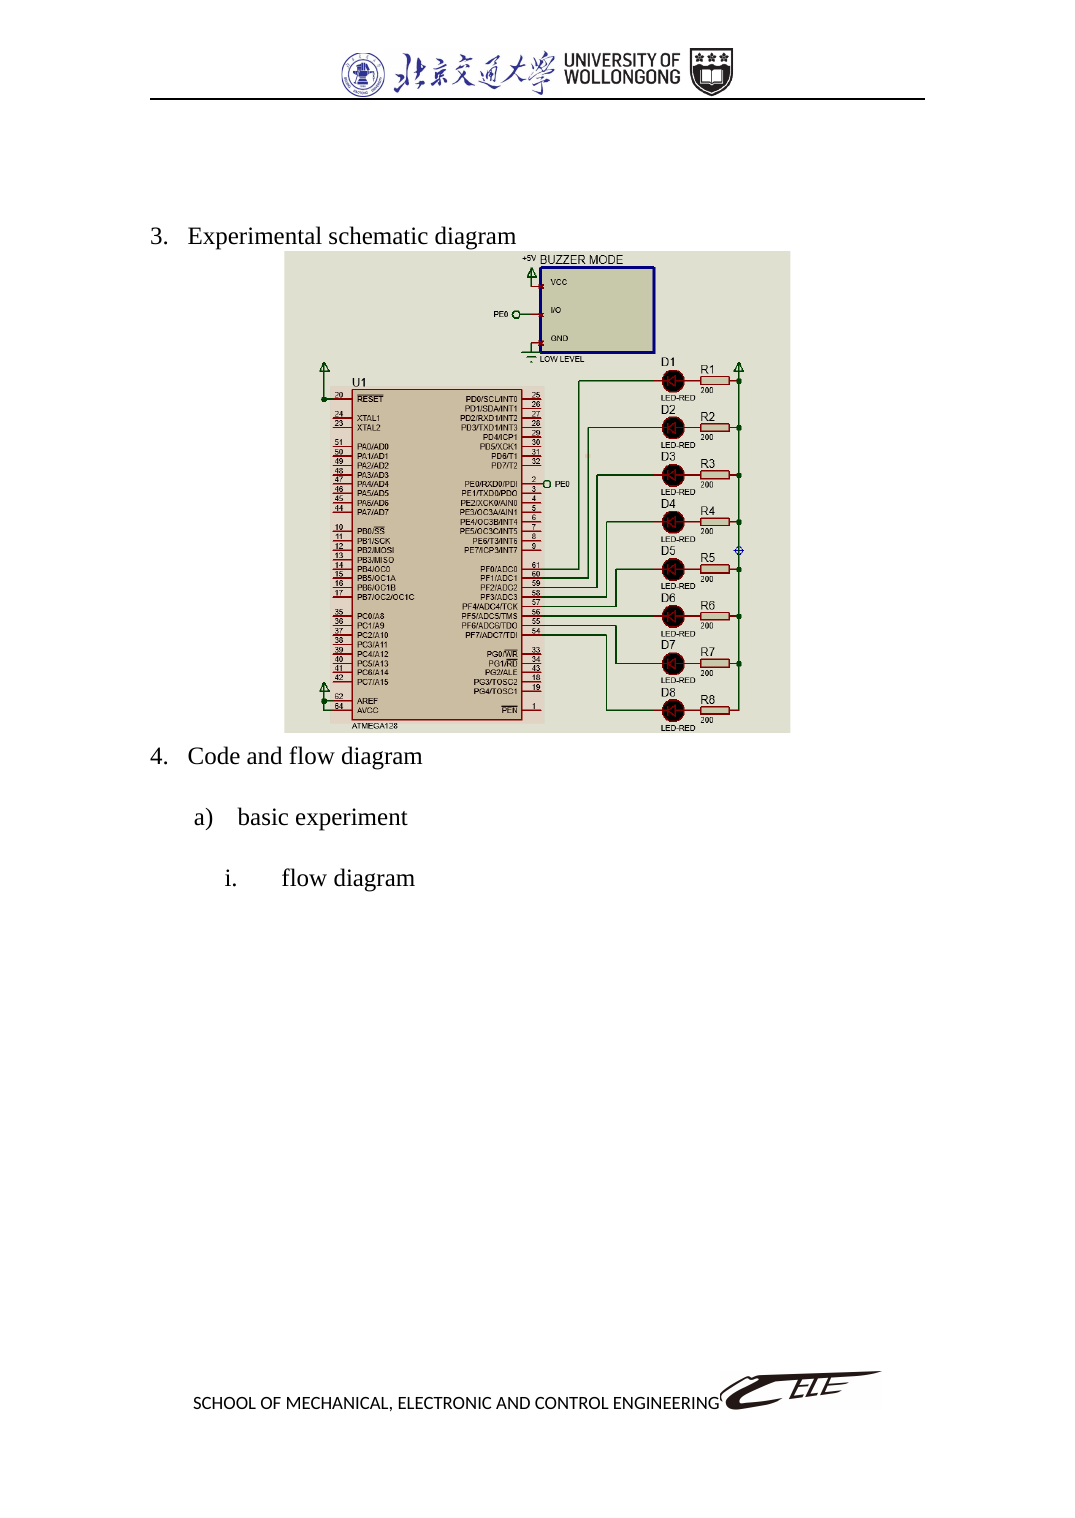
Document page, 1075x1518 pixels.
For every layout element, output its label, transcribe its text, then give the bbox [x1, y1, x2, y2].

list flow diagram [237, 861, 925, 894]
picture [284, 251, 791, 733]
list Code and flow diagram [150, 739, 925, 771]
list basic experiment [194, 800, 925, 833]
list Experimental schematic diagram [150, 219, 925, 251]
picture [341, 47, 734, 97]
picture [720, 1371, 882, 1410]
